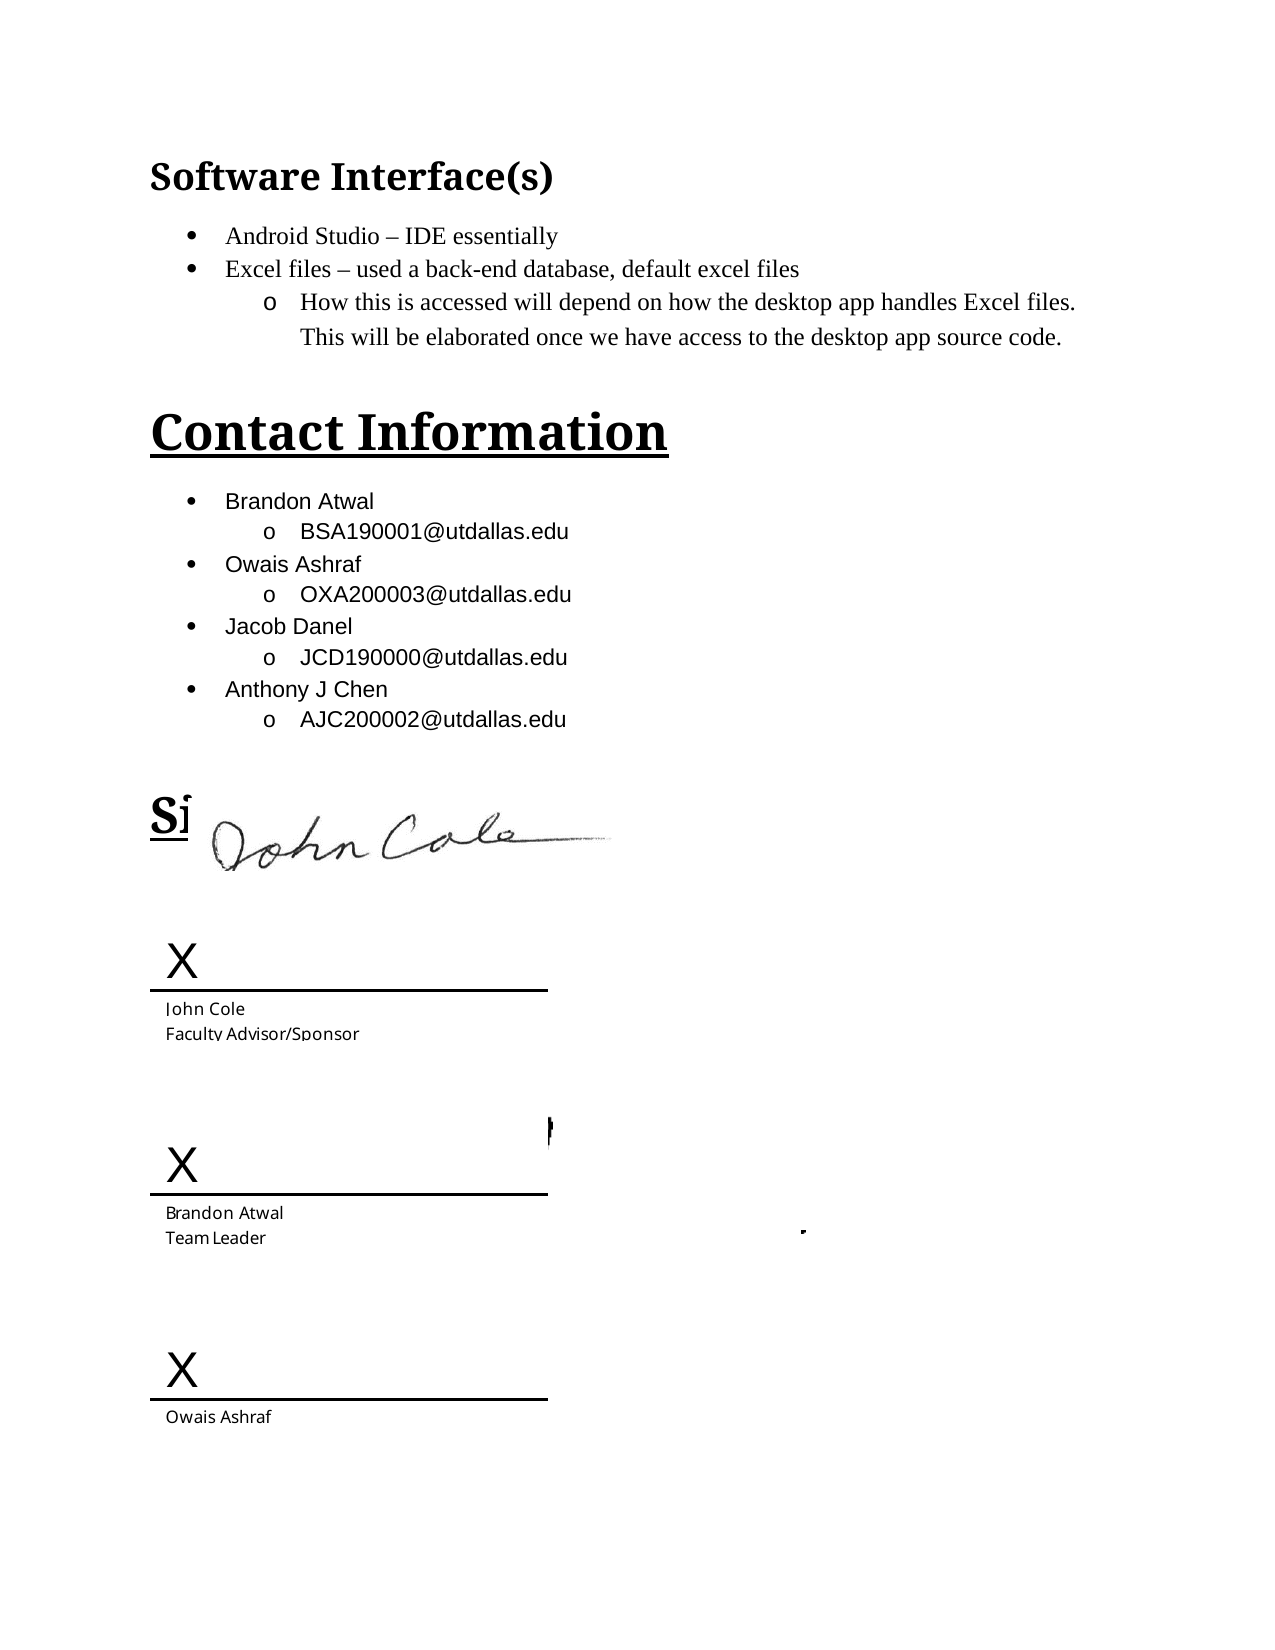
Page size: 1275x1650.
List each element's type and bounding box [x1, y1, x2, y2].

picture [188, 798, 613, 926]
picture [548, 1094, 553, 1200]
